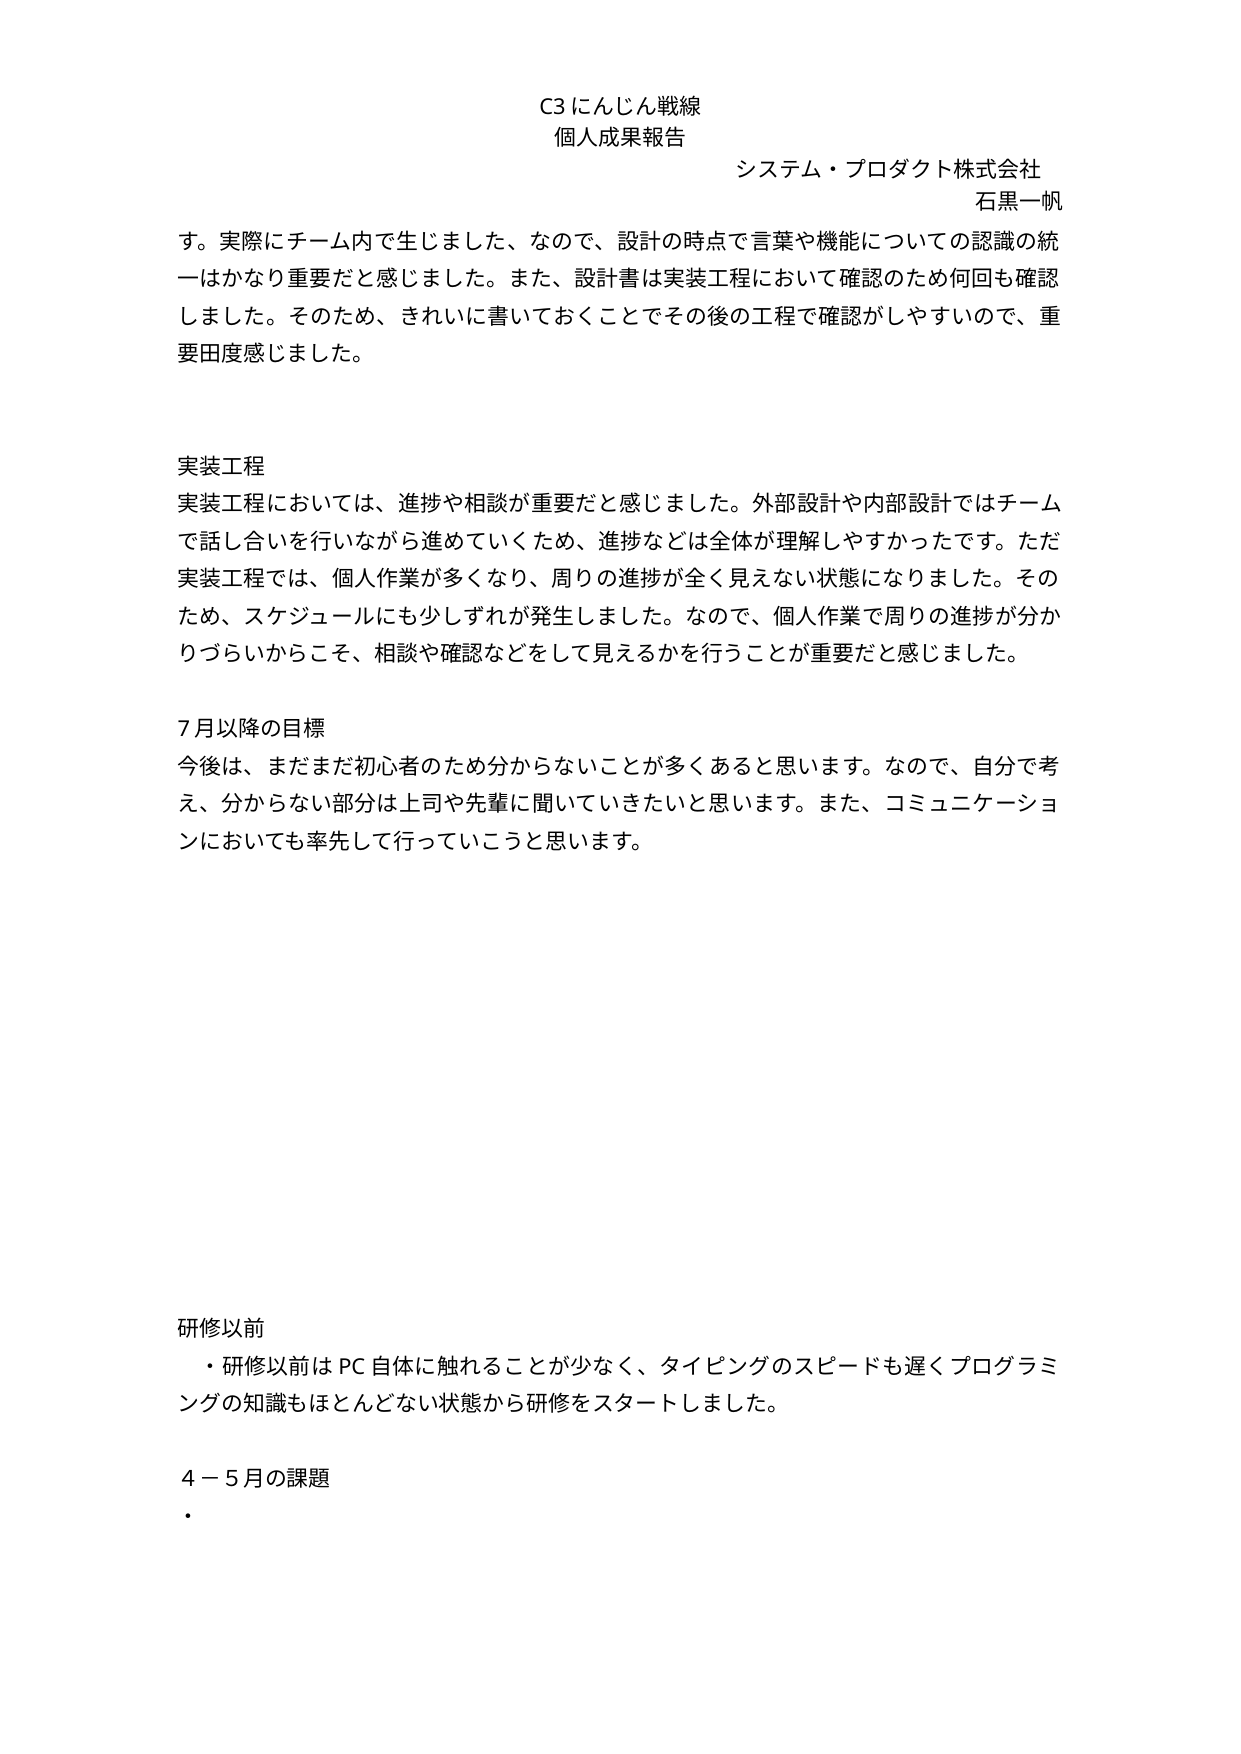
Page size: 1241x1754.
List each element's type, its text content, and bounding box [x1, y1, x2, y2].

text 実装工程 [177, 446, 1063, 483]
text ・研修以前はPC自体に触れることが少なく、タイピングのスピードも遅くプログラミングの知識もほとんどない状態から研修をスタートしました。 [177, 1346, 1063, 1421]
text ４－５月の課題 [177, 1458, 1063, 1496]
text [177, 221, 1063, 371]
text 研修以前 [177, 1308, 1063, 1346]
text 今後は、まだまだ初心者のため分からないことが多くあると思います。なので、自分で考え、分からない部分は上司や先輩に聞いていきたいと思います。また、コミュニケーションにおいても率先して行っていこうと思います。 [177, 746, 1063, 858]
text 実装工程においては、進捗や相談が重要だと感じました。外部設計や内部設計ではチームで話し合いを行いながら進めていくため、進捗などは全体が理解しやすかったです。ただ、実装工程では、個人作業が多くなり、周りの進捗が全く見えない状態になりました。そのため、スケジュールにも少しずれが発生しました。なので、個人作業で周りの進捗が分かりづらいからこそ、相談や確認などをして見えるかを行うことが重要だと感じました。 [177, 483, 1063, 671]
text 7月以降の目標 [177, 708, 1063, 746]
text ・ [177, 1496, 1063, 1533]
